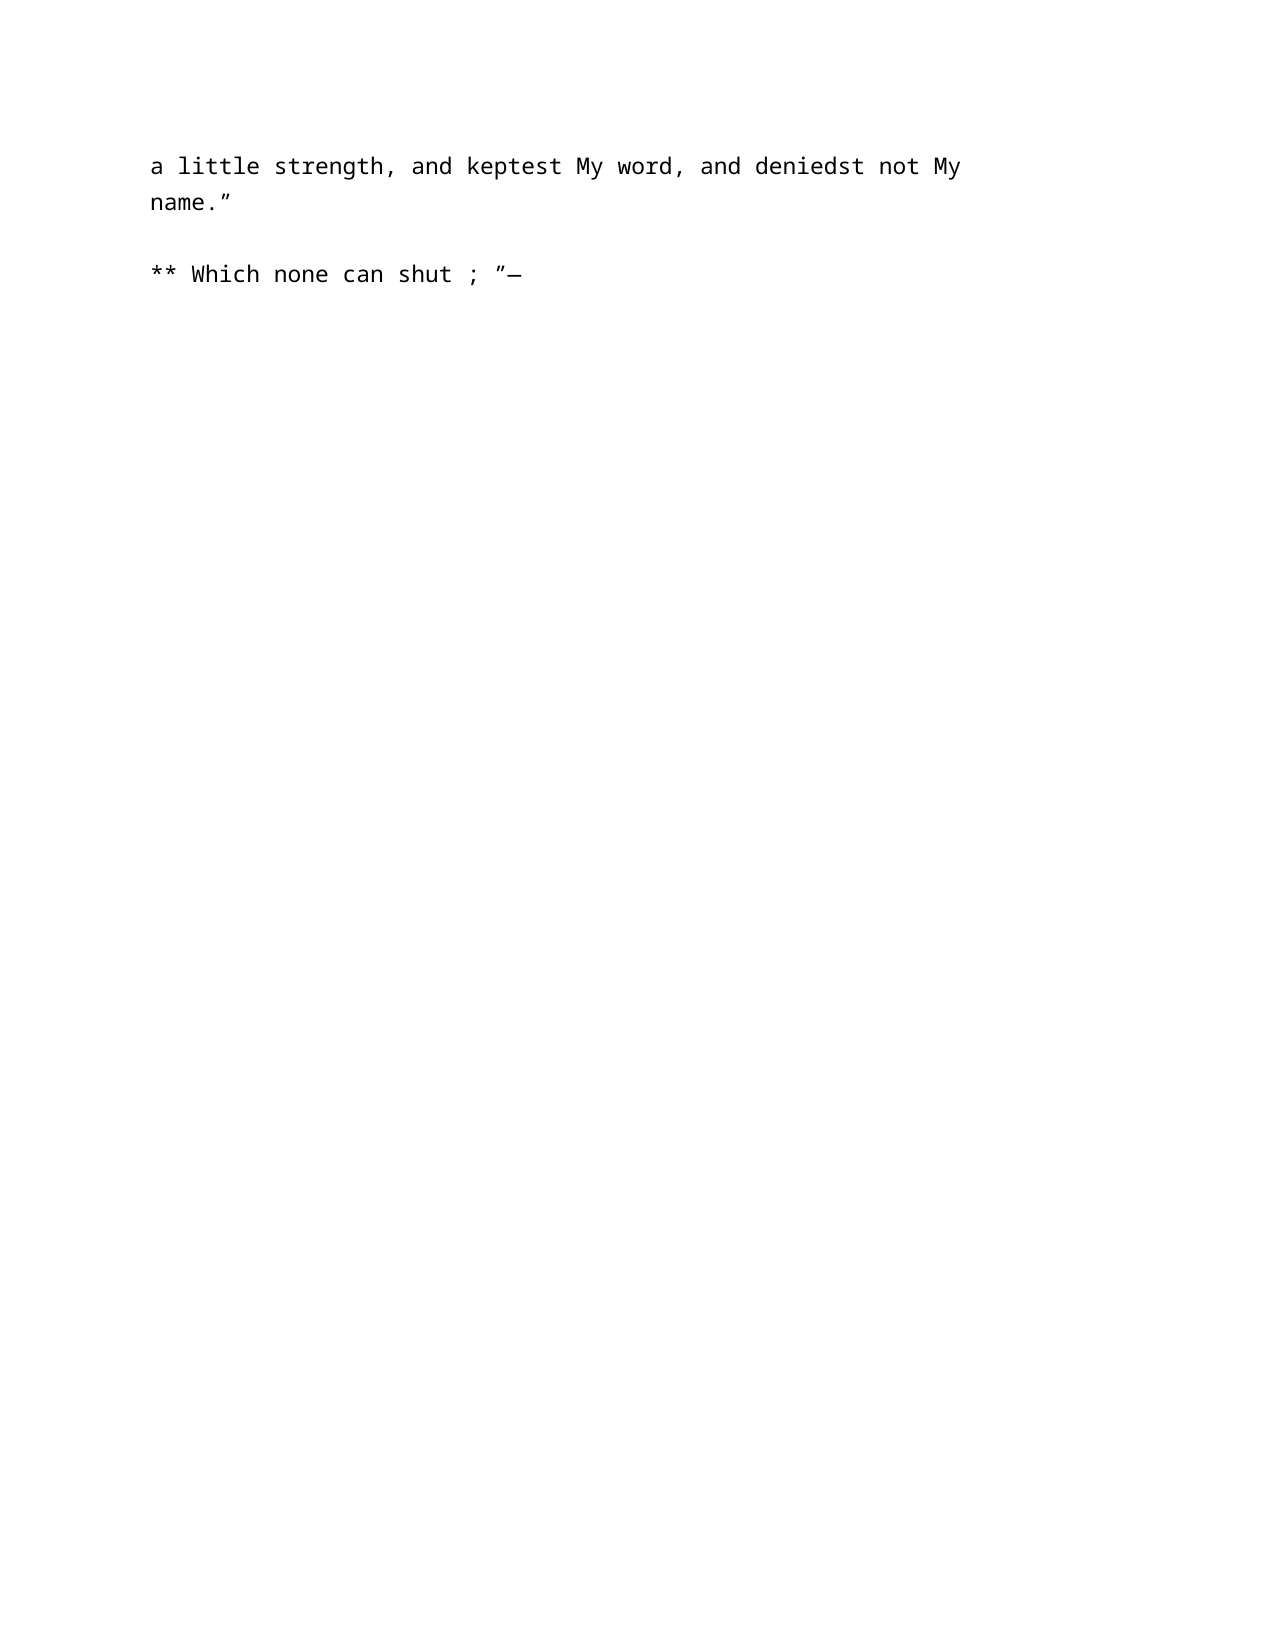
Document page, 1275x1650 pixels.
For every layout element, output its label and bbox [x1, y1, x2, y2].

text [150, 150, 1125, 319]
